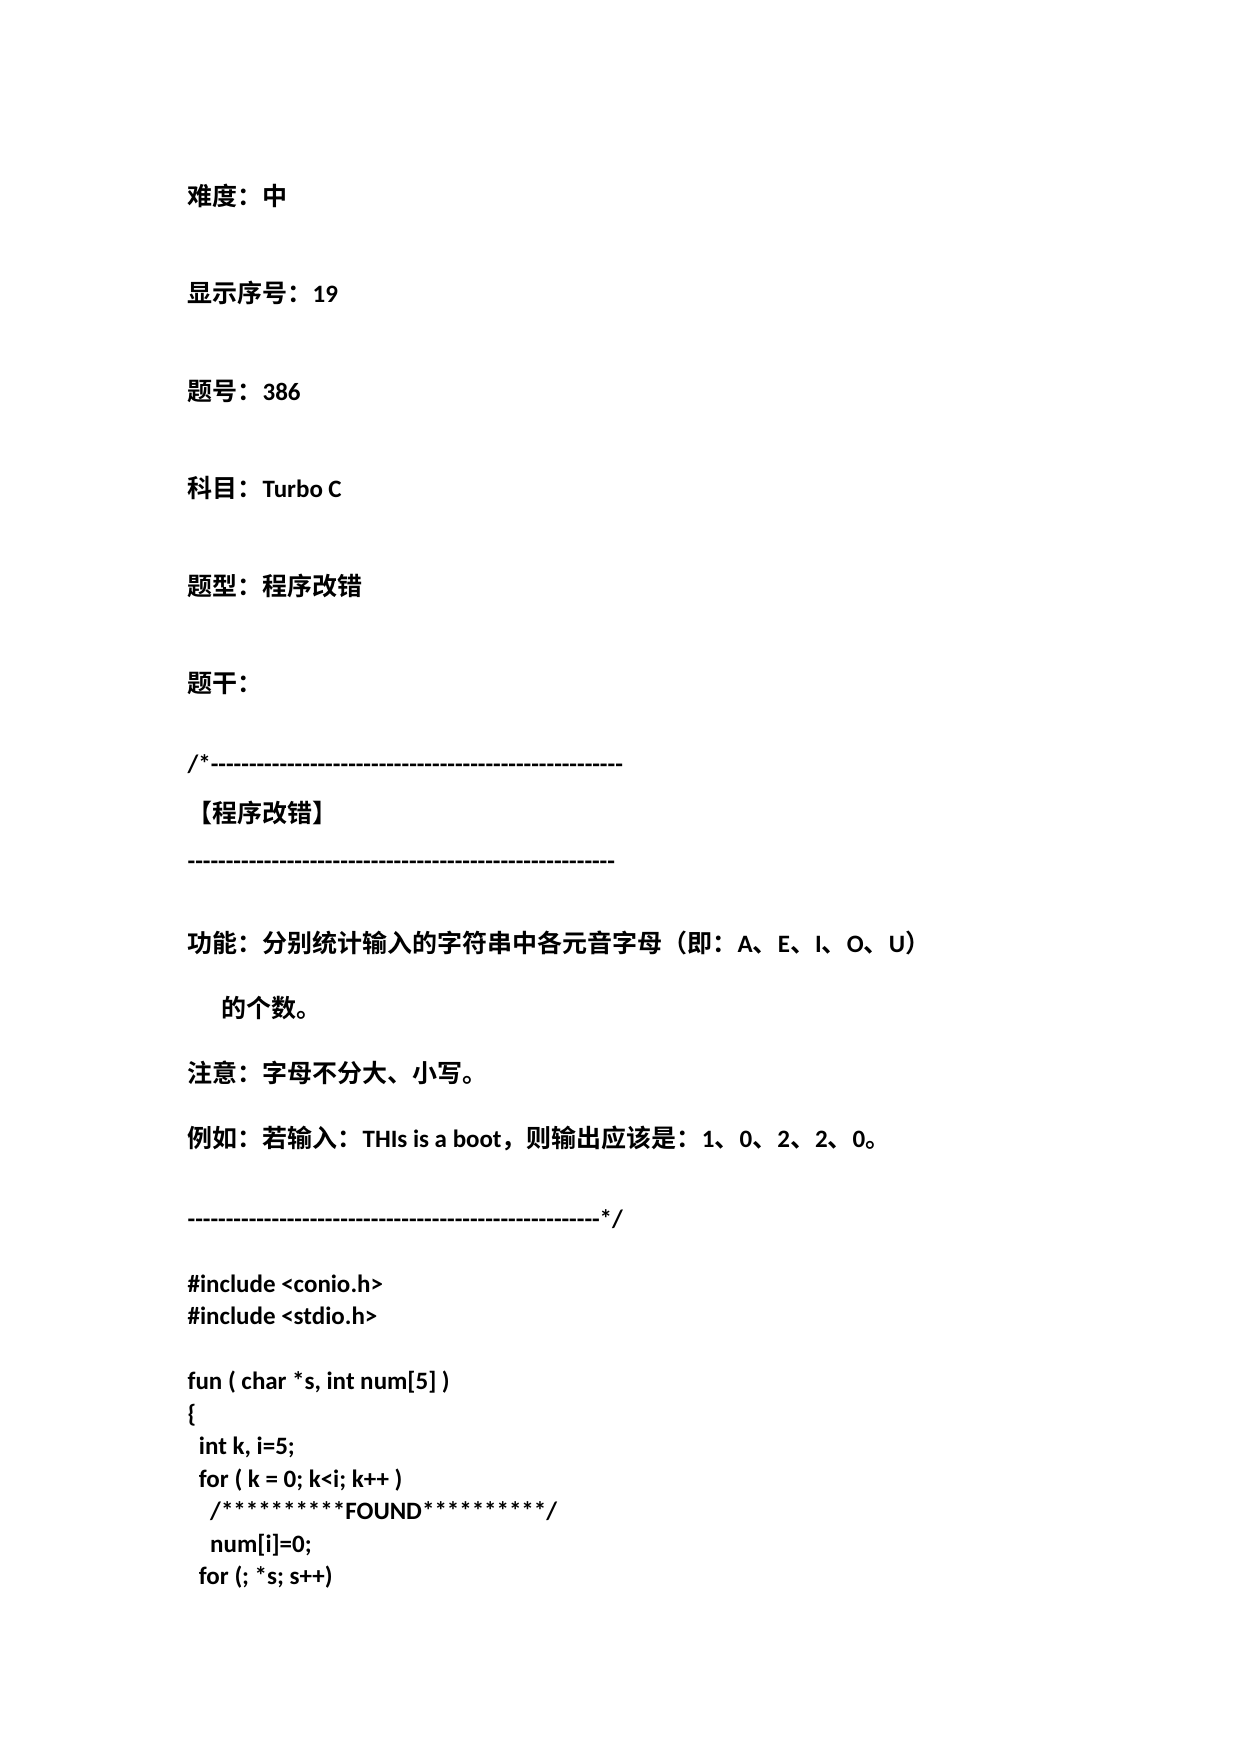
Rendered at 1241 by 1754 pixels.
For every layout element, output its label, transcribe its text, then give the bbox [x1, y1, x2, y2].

text 功能：分别统计输入的字符串中各元音字母（即：A、E、I、O、U） [187, 909, 1053, 974]
text /*------------------------------------------------------ [187, 747, 1053, 779]
text 题干： [187, 649, 1053, 714]
text { [187, 1397, 1053, 1429]
text for ( k = 0; k<i; k++ ) [187, 1462, 1053, 1494]
text fun ( char *s, int num[5] ) [187, 1364, 1053, 1397]
text 题型：程序改错 [187, 552, 1053, 617]
text /**********FOUND**********/ [187, 1494, 1053, 1527]
text 科目：Turbo C [187, 454, 1053, 519]
text 难度：中 [187, 162, 1053, 227]
text ------------------------------------------------------*/ [187, 1202, 1053, 1234]
text -------------------------------------------------------- [187, 844, 1053, 877]
text 显示序号：19 [187, 259, 1053, 324]
text #include <stdio.h> [187, 1299, 1053, 1332]
text 注意：字母不分大、小写。 [187, 1039, 1053, 1104]
text int k, i=5; [187, 1429, 1053, 1462]
text 【程序改错】 [187, 779, 1053, 844]
text 题号：386 [187, 357, 1053, 422]
text for (; *s; s++) [187, 1559, 1053, 1592]
text 的个数。 [187, 974, 1053, 1039]
text num[i]=0; [187, 1527, 1053, 1559]
text 例如：若输入：THIs is a boot，则输出应该是：1、0、2、2、0。 [187, 1104, 1053, 1169]
text #include <conio.h> [187, 1267, 1053, 1299]
